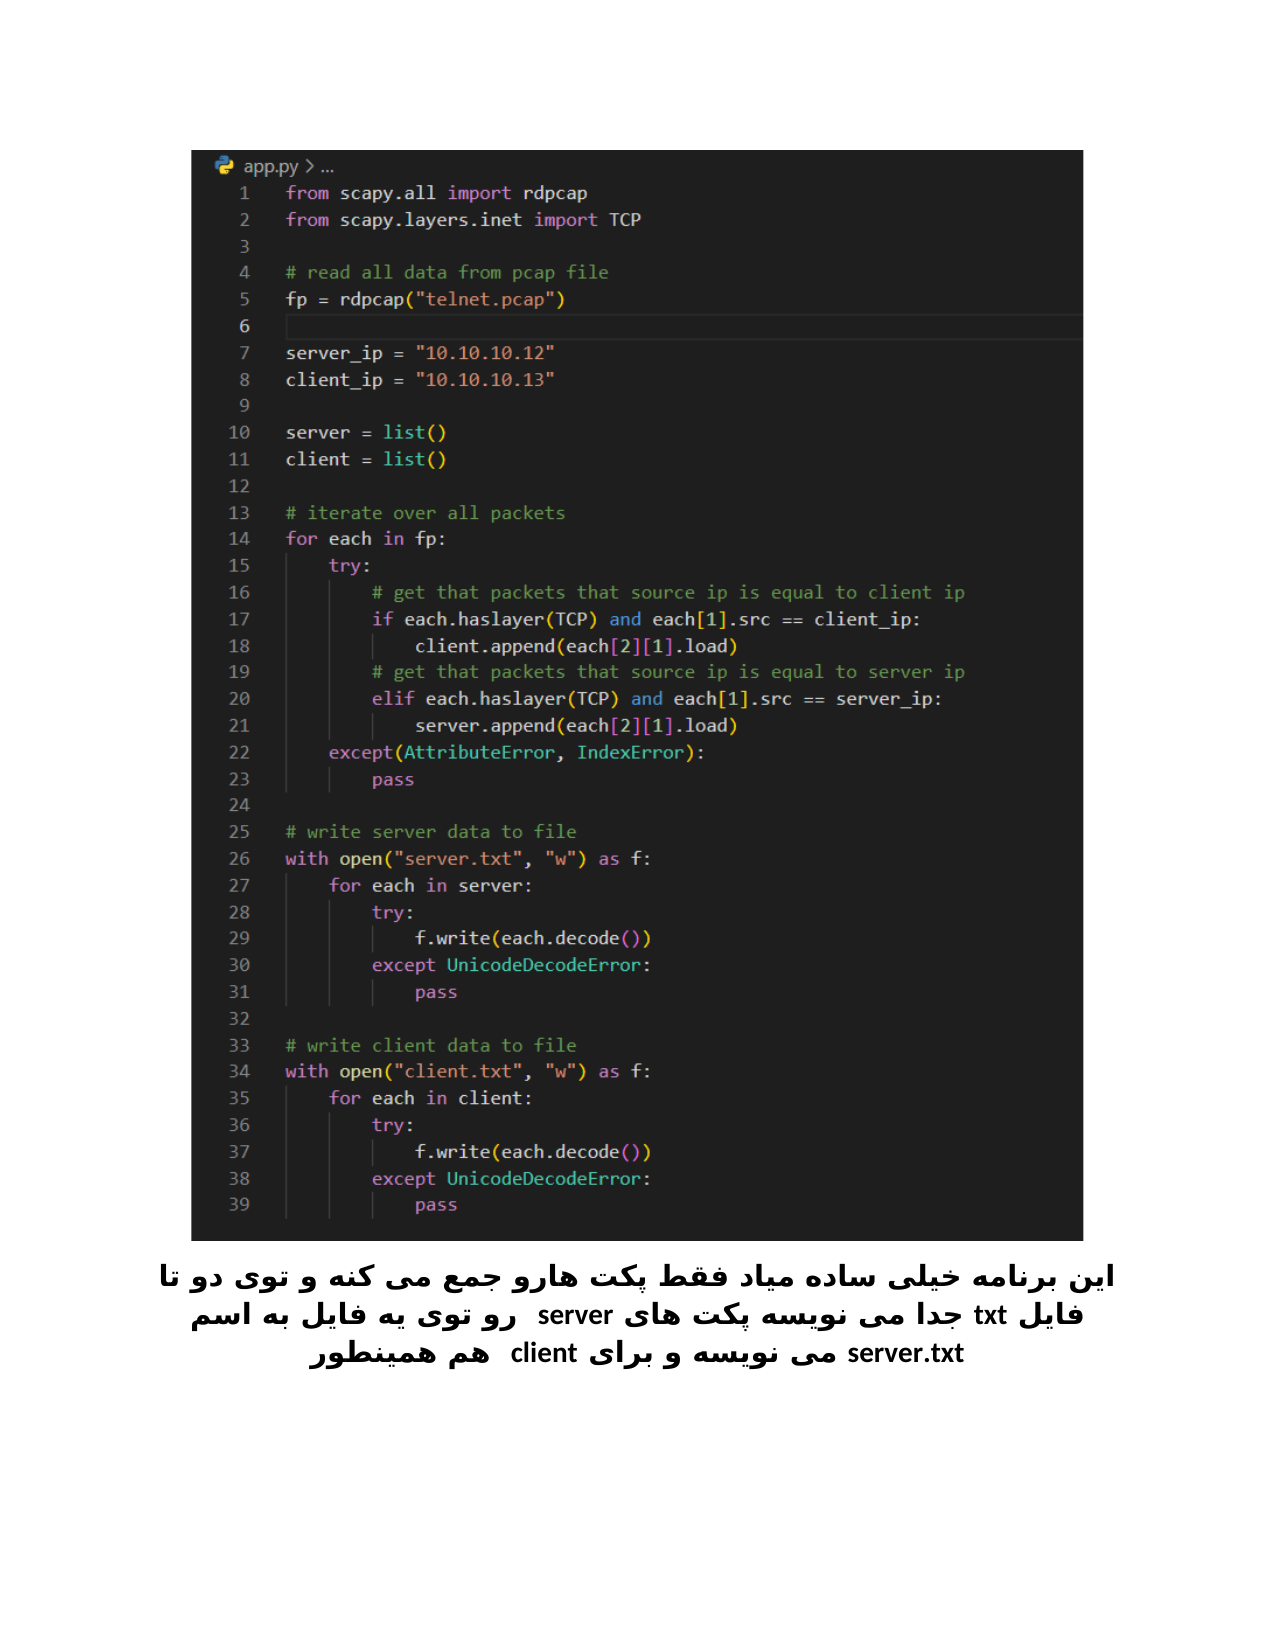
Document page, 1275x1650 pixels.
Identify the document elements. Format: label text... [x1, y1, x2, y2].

picture [191, 150, 1084, 1241]
text این برنامه خیلی ساده میاد فقط پکت هارو جمع می کنه و توی دو تا فایل txt جدا می نویسه پکت های server رو توی یه فایل به اسم server.txt می نویسه و برای client هم همینطور [150, 1259, 1125, 1370]
